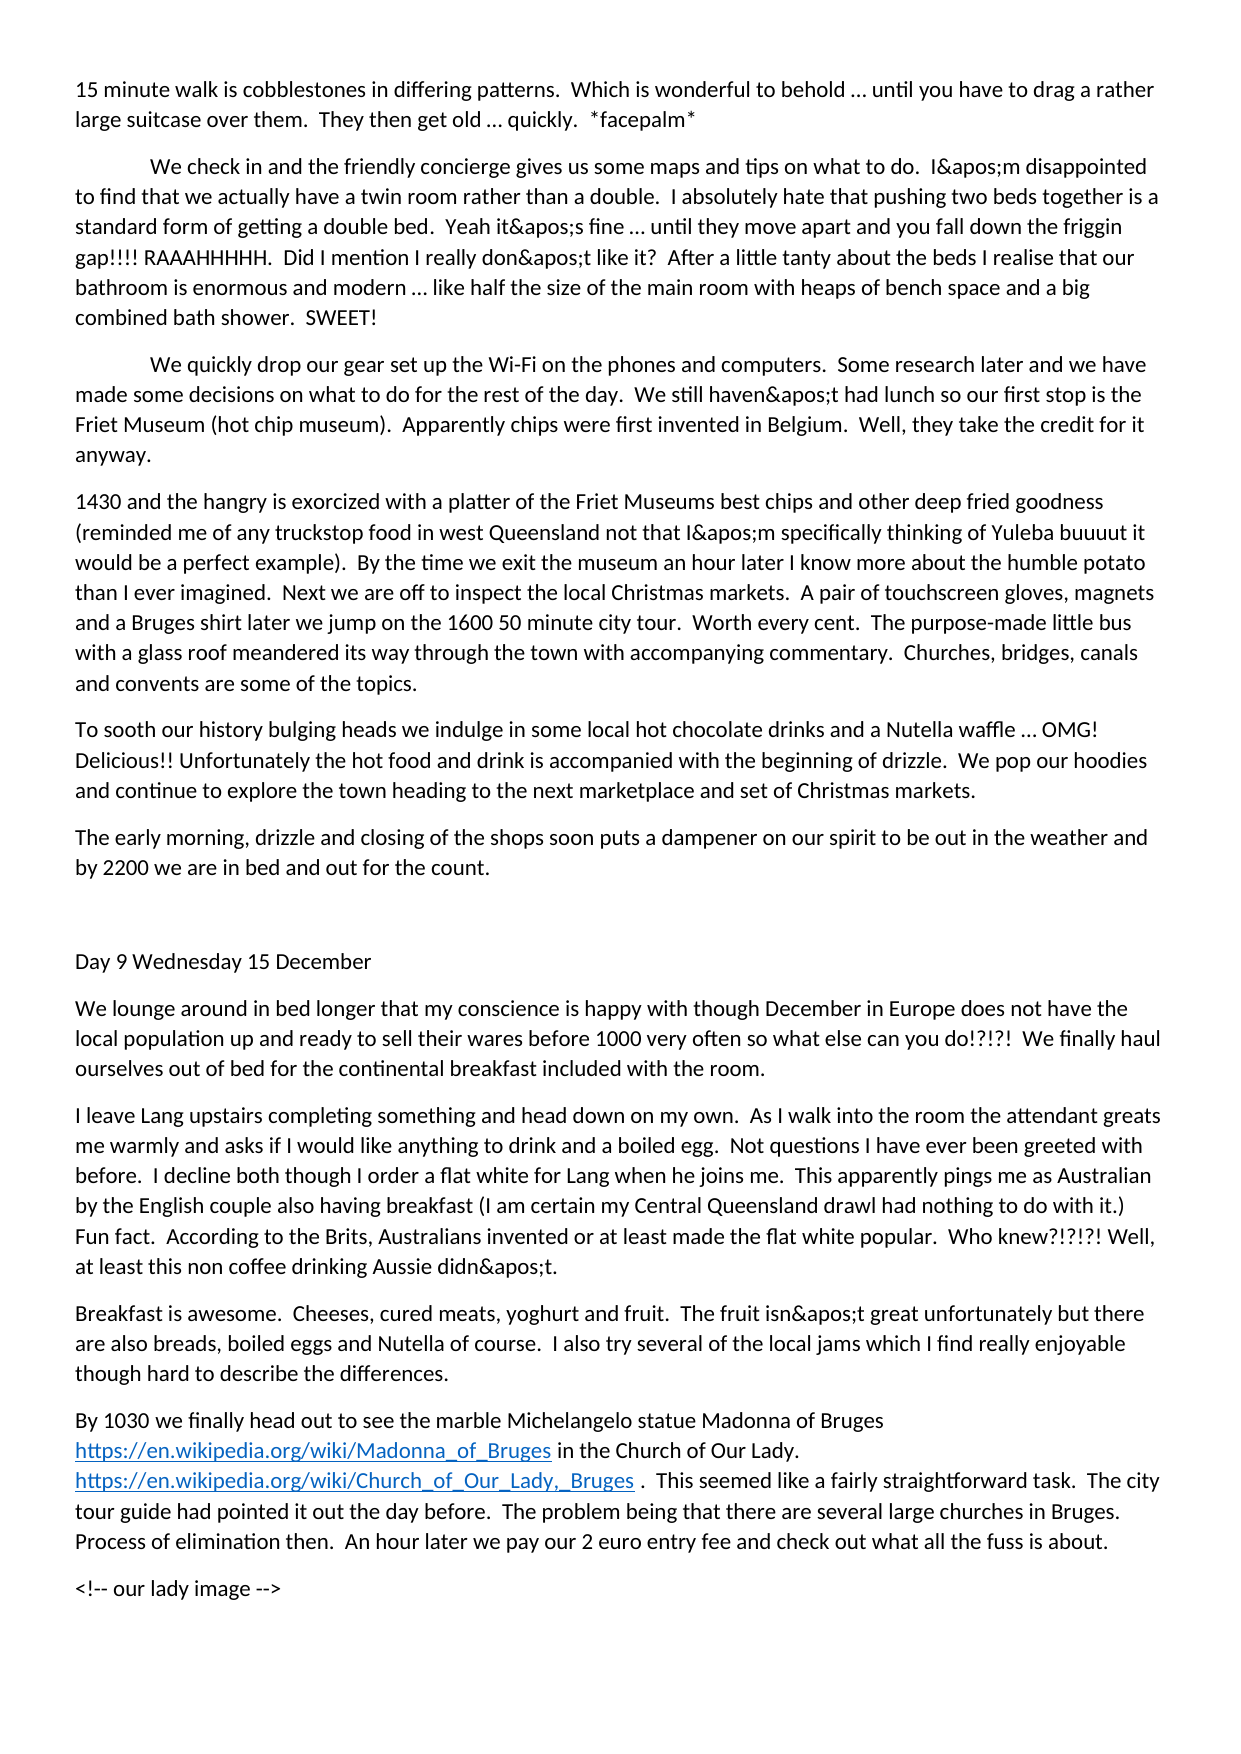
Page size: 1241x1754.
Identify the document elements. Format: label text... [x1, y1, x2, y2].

text We check in and the friendly concierge gives us some maps and tips on what to do. I&apos;m disappointed to find that we actually have a twin room rather than a double. I absolutely hate that pushing two beds together is a standard form of getting a double bed. Yeah it&apos;s fine … until they move apart and you fall down the friggin gap!!!! RAAAHHHHH. Did I mention I really don&apos;t like it? After a little tanty about the beds I realise that our bathroom is enormous and modern … like half the size of the main room with heaps of bench space and a big combined bath shower. SWEET! [75, 152, 1165, 331]
text The early morning, drizzle and closing of the shops soon puts a dampener on our spirit to be out in the weather and by 2200 we are in bed and out for the count. [75, 823, 1165, 881]
text By 1030 we finally head out to see the marble Michelangelo statue Madonna of Bruges https://en.wikipedia.org/wiki/Madonna_of_Bruges in the Church of Our Lady. https://en.wikipedia.org/wiki/Church_of_Our_Lady,_Bruges . This seemed like a fairly straightforward task. The city tour guide had pointed it out the day before. The problem being that there are several large churches in Bruges. Process of elimination then. An hour later we pay our 2 euro entry fee and check out what all the fuss is about. [75, 1406, 1165, 1555]
text 1430 and the hangry is exorcized with a platter of the Friet Museums best chips and other deep fried goodness (reminded me of any truckstop food in west Queensland not that I&apos;m specifically thinking of Yuleba buuuut it would be a perfect example). By the time we exit the museum an hour later I know more about the humble potato than I ever imagined. Next we are off to inspect the local Christmas markets. A pair of touchscreen gloves, magnets and a Bruges shirt later we jump on the 1600 50 minute city tour. Worth every cent. The purpose-made little bus with a glass roof meandered its way through the town with accompanying commentary. Churches, bridges, canals and convents are some of the topics. [75, 487, 1165, 697]
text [75, 75, 1165, 133]
text We lounge around in bed longer that my conscience is happy with though December in Europe does not have the local population up and ready to sell their wares before 1000 very often so what else can you do!?!?! We finally haul ourselves out of bed for the continental breakfast included with the room. [75, 994, 1165, 1082]
text I leave Lang upstairs completing something and head down on my own. As I walk into the room the attendant greats me warmly and asks if I would like anything to drink and a boiled egg. Not questions I have ever been greeted with before. I decline both though I order a flat white for Lang when he joins me. This apparently pings me as Australian by the English couple also having breakfast (I am certain my Central Queensland drawl had nothing to do with it.) Fun fact. According to the Brits, Australians invented or at least made the flat white popular. Who knew?!?!?! Well, at least this non coffee drinking Aussie didn&apos;t. [75, 1101, 1165, 1280]
text <!-- our lady image --> [75, 1574, 1165, 1602]
text We quickly drop our gear set up the Wi-Fi on the phones and computers. Some research later and we have made some decisions on what to do for the rest of the day. We still haven&apos;t had lunch so our first stop is the Friet Museum (hot chip museum). Apparently chips were first invented in Belgium. Well, they take the credit for it anyway. [75, 350, 1165, 469]
text Day 9 Wednesday 15 December [75, 947, 1165, 975]
text Breakfast is awesome. Cheeses, cured meats, yoghurt and fruit. The fruit isn&apos;t great unfortunately but there are also breads, boiled eggs and Nutella of course. I also try several of the local jams which I find really enjoyable though hard to describe the differences. [75, 1299, 1165, 1387]
text To sooth our history bulging heads we indulge in some local hot chocolate drinks and a Nutella waffle … OMG! Delicious!! Unfortunately the hot food and drink is accompanied with the beginning of drizzle. We pop our hoodies and continue to explore the town heading to the next marketplace and set of Christmas markets. [75, 716, 1165, 804]
